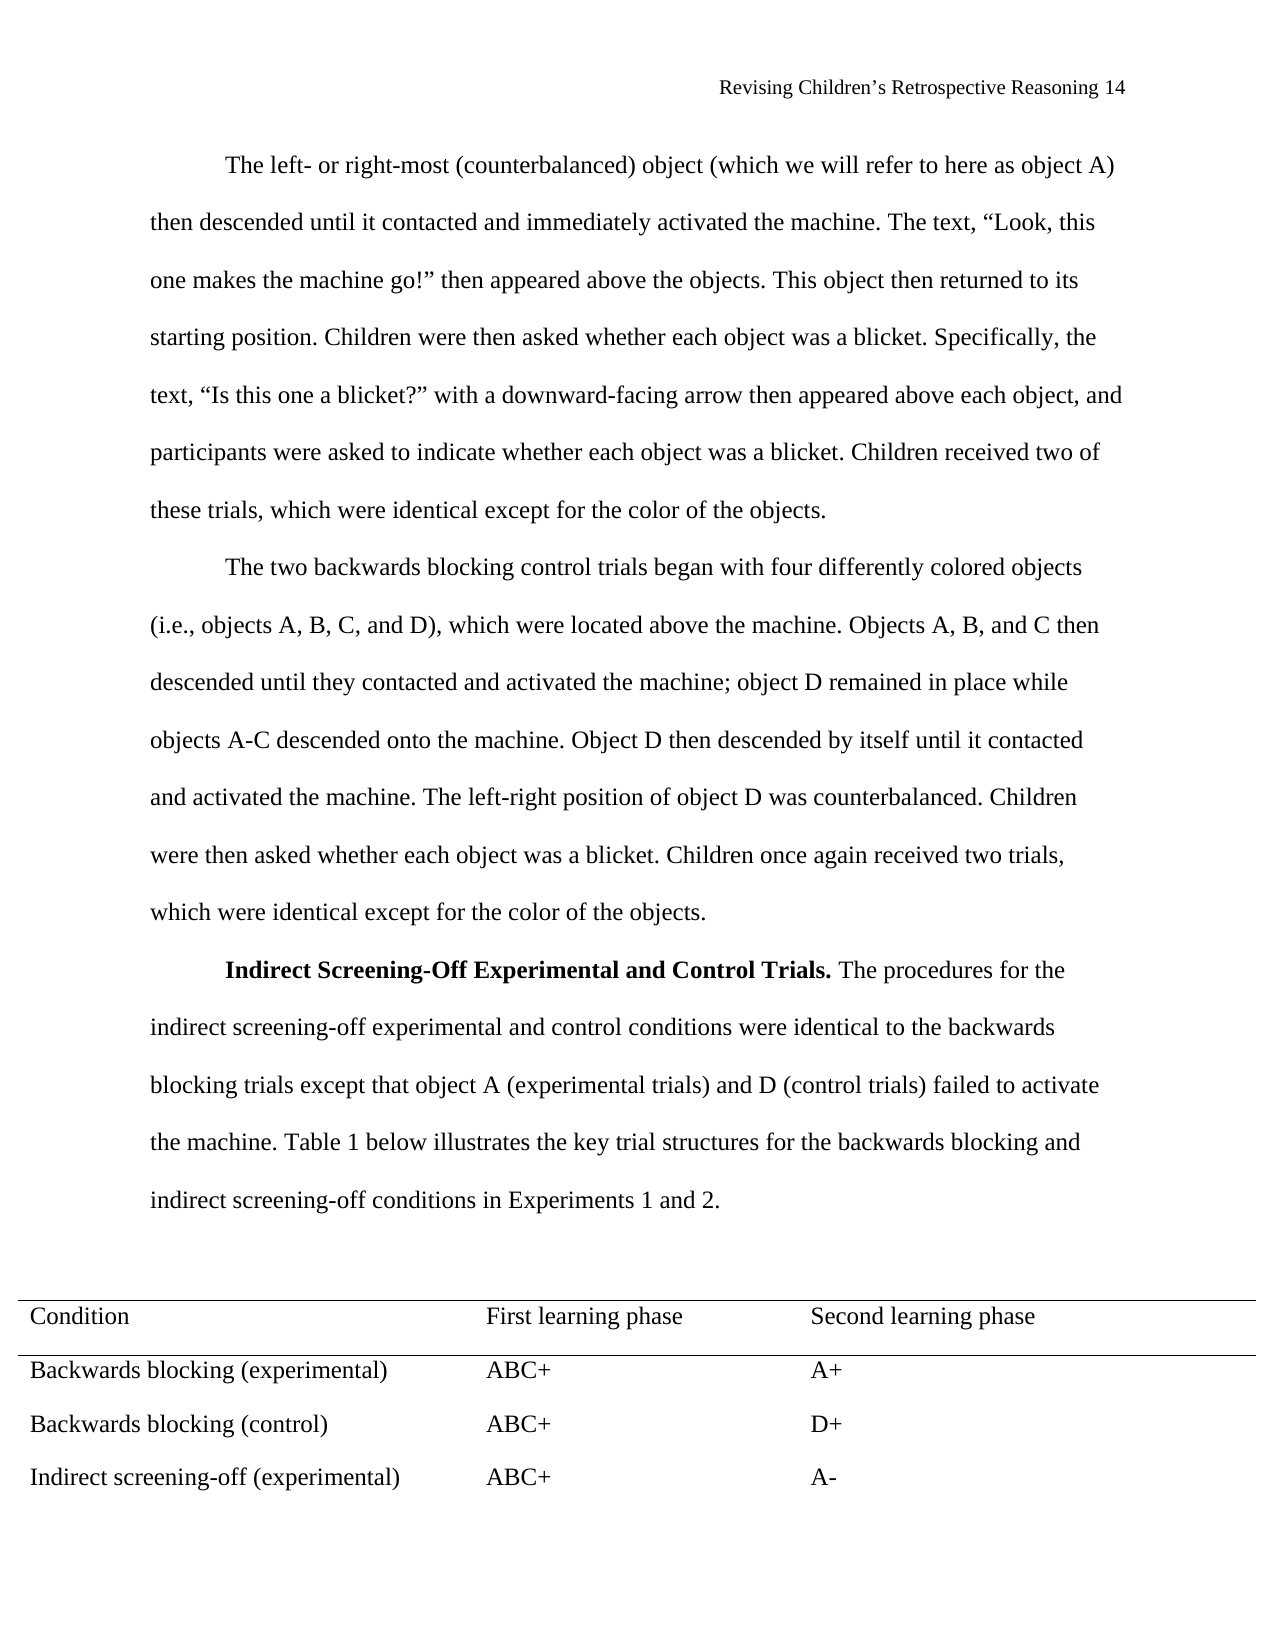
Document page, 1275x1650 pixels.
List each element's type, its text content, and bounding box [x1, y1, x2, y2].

table_cell Backwards blocking (experimental) [18, 1356, 474, 1409]
table_header Second learning phase [799, 1301, 1256, 1354]
table_cell ABC+ [475, 1409, 799, 1462]
table_cell A+ [799, 1356, 1256, 1409]
text The two backwards blocking control trials began with four differently colored objects (i.e., objects A, B, C, and D), which were located above the machine. Objects A, B, and C then descended until they contacted and activated the machine; object D remained in place while objects A-C descended onto the machine. Object D then descended by itself until it contacted and activated the machine. The left-right position of object D was counterbalanced. Children were then asked whether each object was a blicket. Children once again received two trials, which were identical except for the color of the objects. [150, 552, 1125, 926]
table_cell Backwards blocking (control) [18, 1409, 474, 1462]
table_cell ABC+ [475, 1463, 799, 1491]
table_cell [18, 1463, 474, 1491]
table_cell D+ [799, 1409, 1256, 1462]
text The left- or right-most (counterbalanced) object (which we will refer to here as object A) then descended until it contacted and immediately activated the machine. The text, “Look, this one makes the machine go!” then appeared above the objects. This object then returned to its starting position. Children were then asked whether each object was a blicket. Specifically, the text, “Is this one a blicket?” with a downward-facing arrow then appeared above each object, and participants were asked to indicate whether each object was a blicket. Children received two of these trials, which were identical except for the color of the objects. [150, 150, 1125, 524]
table_header First learning phase [475, 1301, 799, 1354]
table_cell ABC+ [475, 1356, 799, 1409]
table_header Condition [18, 1301, 474, 1354]
text Indirect Screening-Off Experimental and Control Trials. The procedures for the indirect screening-off experimental and control conditions were identical to the backwards blocking trials except that object A (experimental trials) and D (control trials) failed to activate the machine. Table 1 below illustrates the key trial structures for the backwards blocking and indirect screening-off conditions in Experiments 1 and 2. [150, 955, 1125, 1214]
table_cell A- [799, 1463, 1256, 1491]
